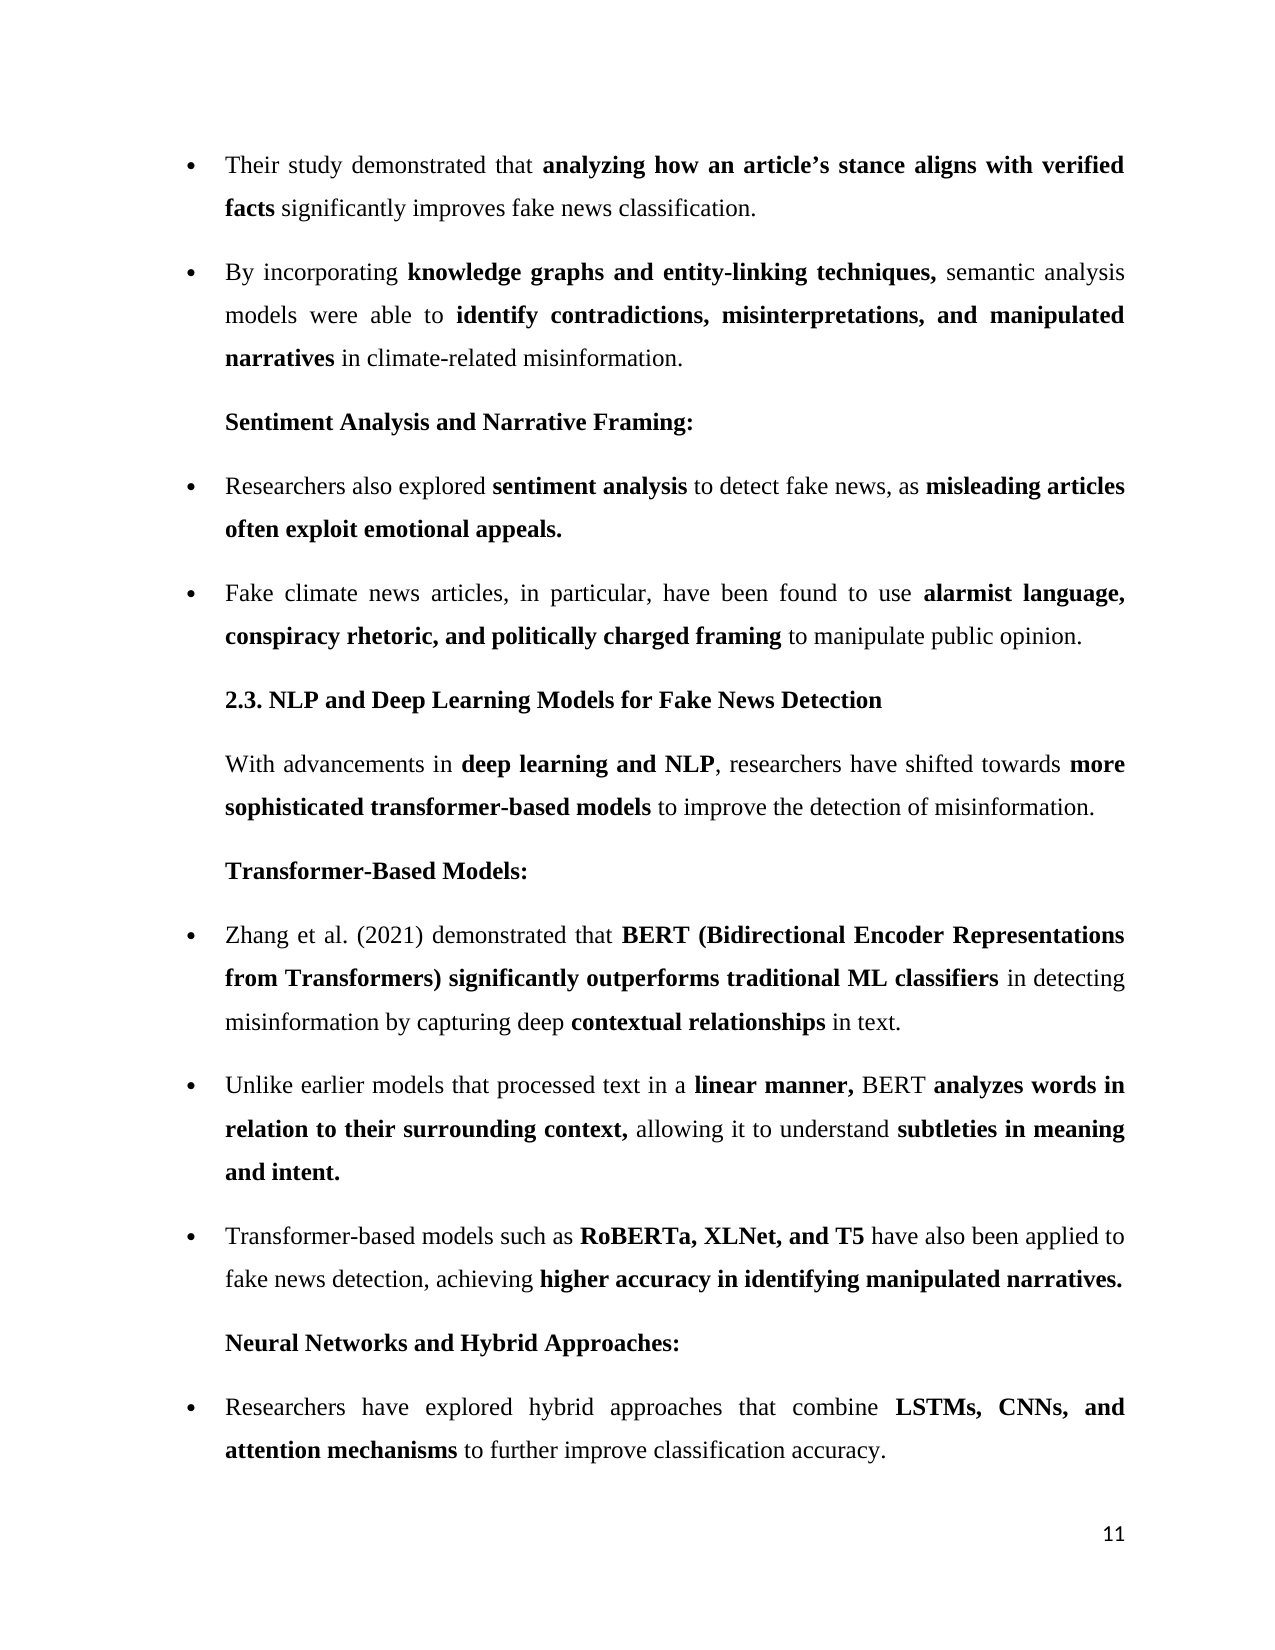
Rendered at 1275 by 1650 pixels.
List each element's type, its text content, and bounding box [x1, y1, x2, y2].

text Neural Networks and Hybrid Approaches: [225, 1328, 1125, 1357]
list Their study demonstrated that analyzing how an article’s stance aligns with verified facts significantly improves fake news classification. [187, 150, 1125, 222]
list Researchers also explored sentiment analysis to detect fake news, as misleading articles often exploit emotional appeals. [187, 471, 1125, 543]
list Unlike earlier models that processed text in a linear manner, BERT analyzes words in relation to their surrounding context, allowing it to understand subtleties in meaning and intent. [187, 1071, 1125, 1186]
text 2.3. NLP and Deep Learning Models for Fake News Detection [225, 685, 1125, 714]
text Sentiment Analysis and Narrative Framing: [225, 407, 1125, 436]
list Transformer-based models such as RoBERTa, XLNet, and T5 have also been applied to fake news detection, achieving higher accuracy in identifying manipulated narratives. [187, 1221, 1125, 1293]
list By incorporating knowledge graphs and entity-linking techniques, semantic analysis models were able to identify contradictions, misinterpretations, and manipulated narratives in climate-related misinformation. [187, 257, 1125, 372]
list Researchers have explored hybrid approaches that combine LSTMs, CNNs, and attention mechanisms to further improve classification accuracy. [187, 1392, 1125, 1464]
list Zhang et al. (2021) demonstrated that BERT (Bidirectional Encoder Representations from Transformers) significantly outperforms traditional ML classifiers in detecting misinformation by capturing deep contextual relationships in text. [187, 920, 1125, 1035]
text Transformer-Based Models: [225, 856, 1125, 885]
text With advancements in deep learning and NLP, researchers have shifted towards more sophisticated transformer-based models to improve the detection of misinformation. [225, 749, 1125, 821]
list Fake climate news articles, in particular, have been found to use alarmist language, conspiracy rhetoric, and politically charged framing to manipulate public opinion. [187, 578, 1125, 650]
